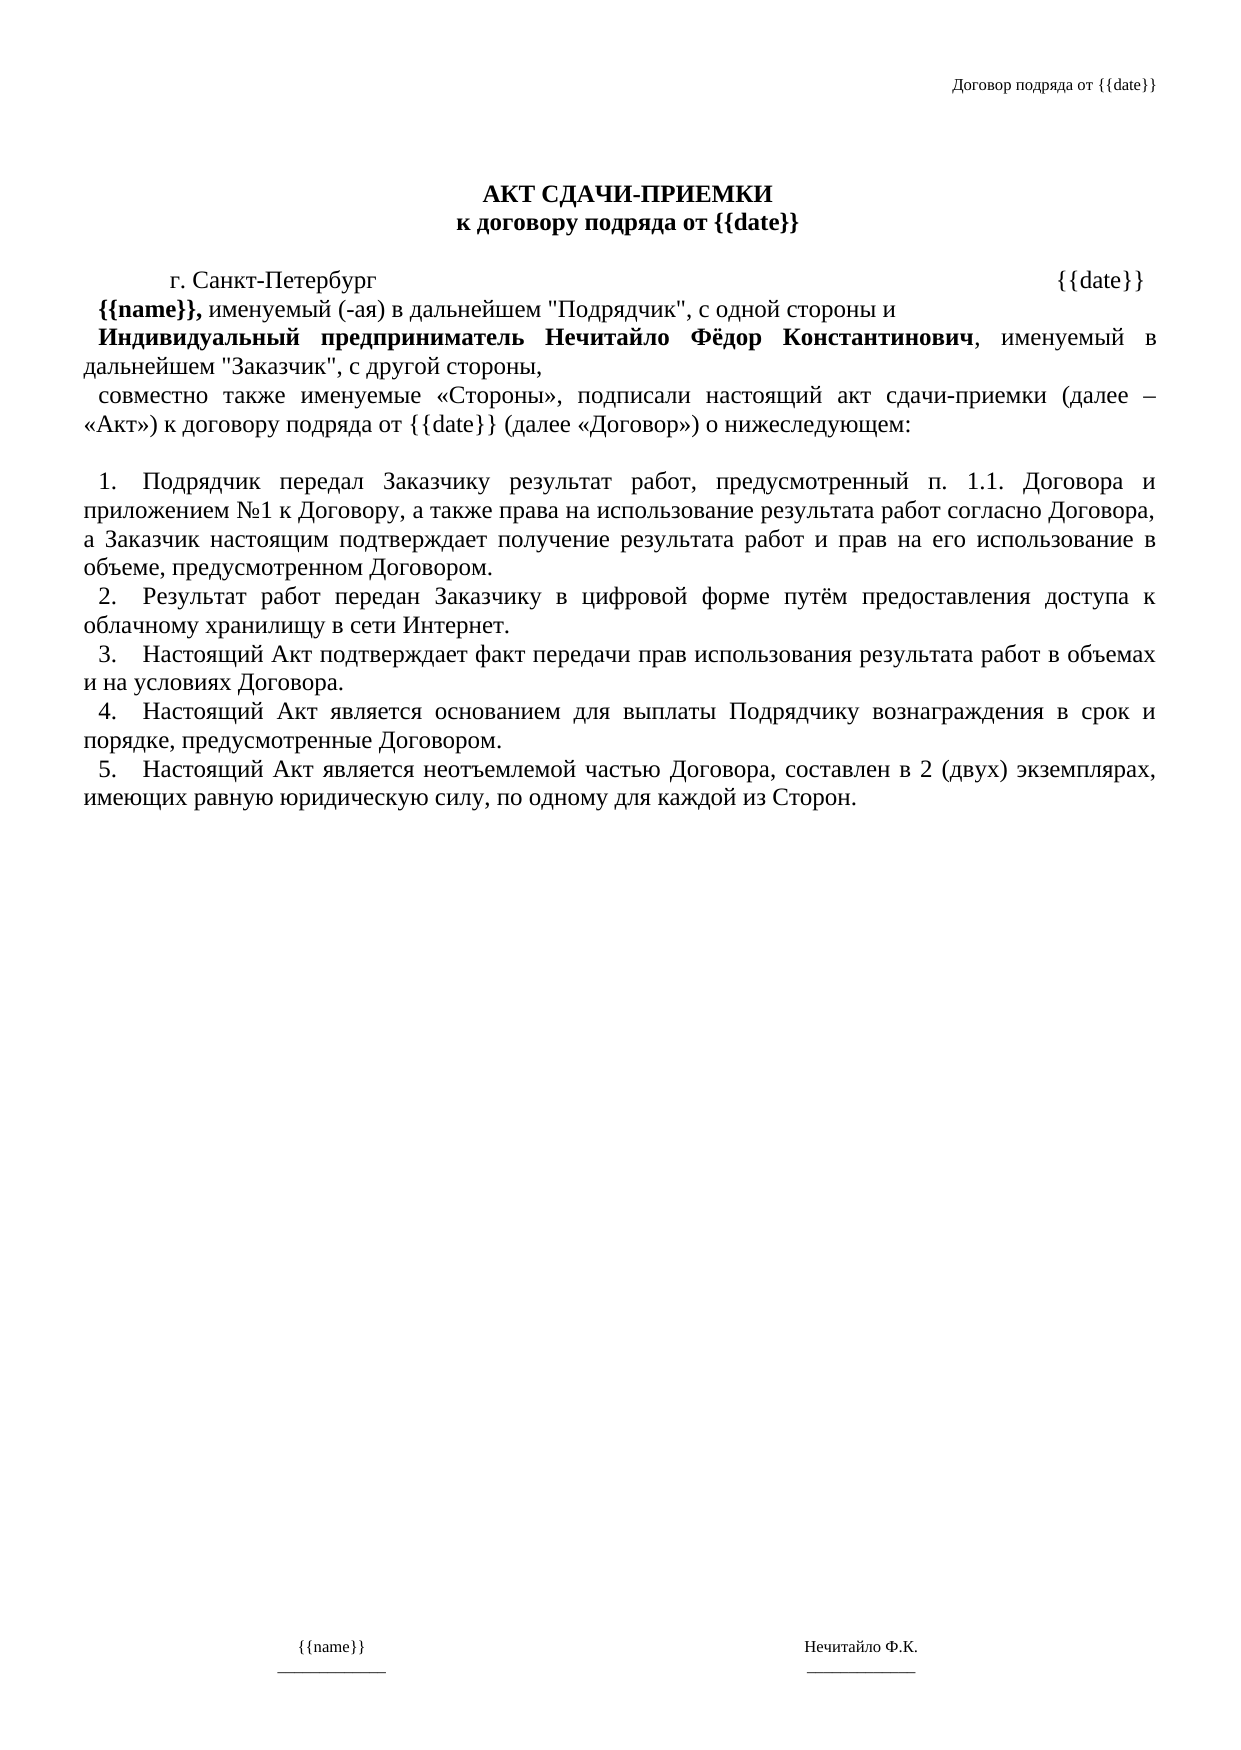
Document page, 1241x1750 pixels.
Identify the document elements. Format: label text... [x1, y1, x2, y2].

table_header г. Санкт-Петербург [83, 265, 619, 294]
text Индивидуальный предприниматель Нечитайло Фёдор Константинович, именуемый в дальнейшем "Заказчик", с другой стороны, [83, 322, 1157, 380]
text совместно также именуемые «Стороны», подписали настоящий акт сдачи-приемки (далее – «Акт») к договору подряда от {{date}} (далее «Договор») о нижеследующем: [83, 380, 1157, 437]
list Результат работ передан Заказчику в цифровой форме путём предоставления доступа к облачному хранилищу в сети Интернет. [83, 581, 1157, 639]
text АКТ СДАЧИ-ПРИЕМКИ [83, 179, 1157, 207]
list Подрядчик передал Заказчику результат работ, предусмотренный п. 1.1. Договора и приложением №1 к Договору, а также права на использование результата работ согласно Договора, а Заказчик настоящим подтверждает получение результата работ и прав на его использование в объеме, предусмотренном Договором. [83, 466, 1157, 581]
text {{name}}, именуемый (-ая) в дальнейшем "Подрядчик", с одной стороны и [83, 294, 1157, 322]
list Настоящий Акт подтверждает факт передачи прав использования результата работ в объемах и на условиях Договора. [83, 639, 1157, 696]
list Настоящий Акт является неотъемлемой частью Договора, составлен в 2 (двух) экземплярах, имеющих равную юридическую силу, по одному для каждой из Сторон. [83, 754, 1157, 811]
list Настоящий Акт является основанием для выплаты Подрядчику вознаграждения в срок и порядке, предусмотренные Договором. [83, 696, 1157, 754]
text к договору подряда от {{date}} [83, 207, 1157, 236]
table_header {{date}} [619, 265, 1156, 294]
